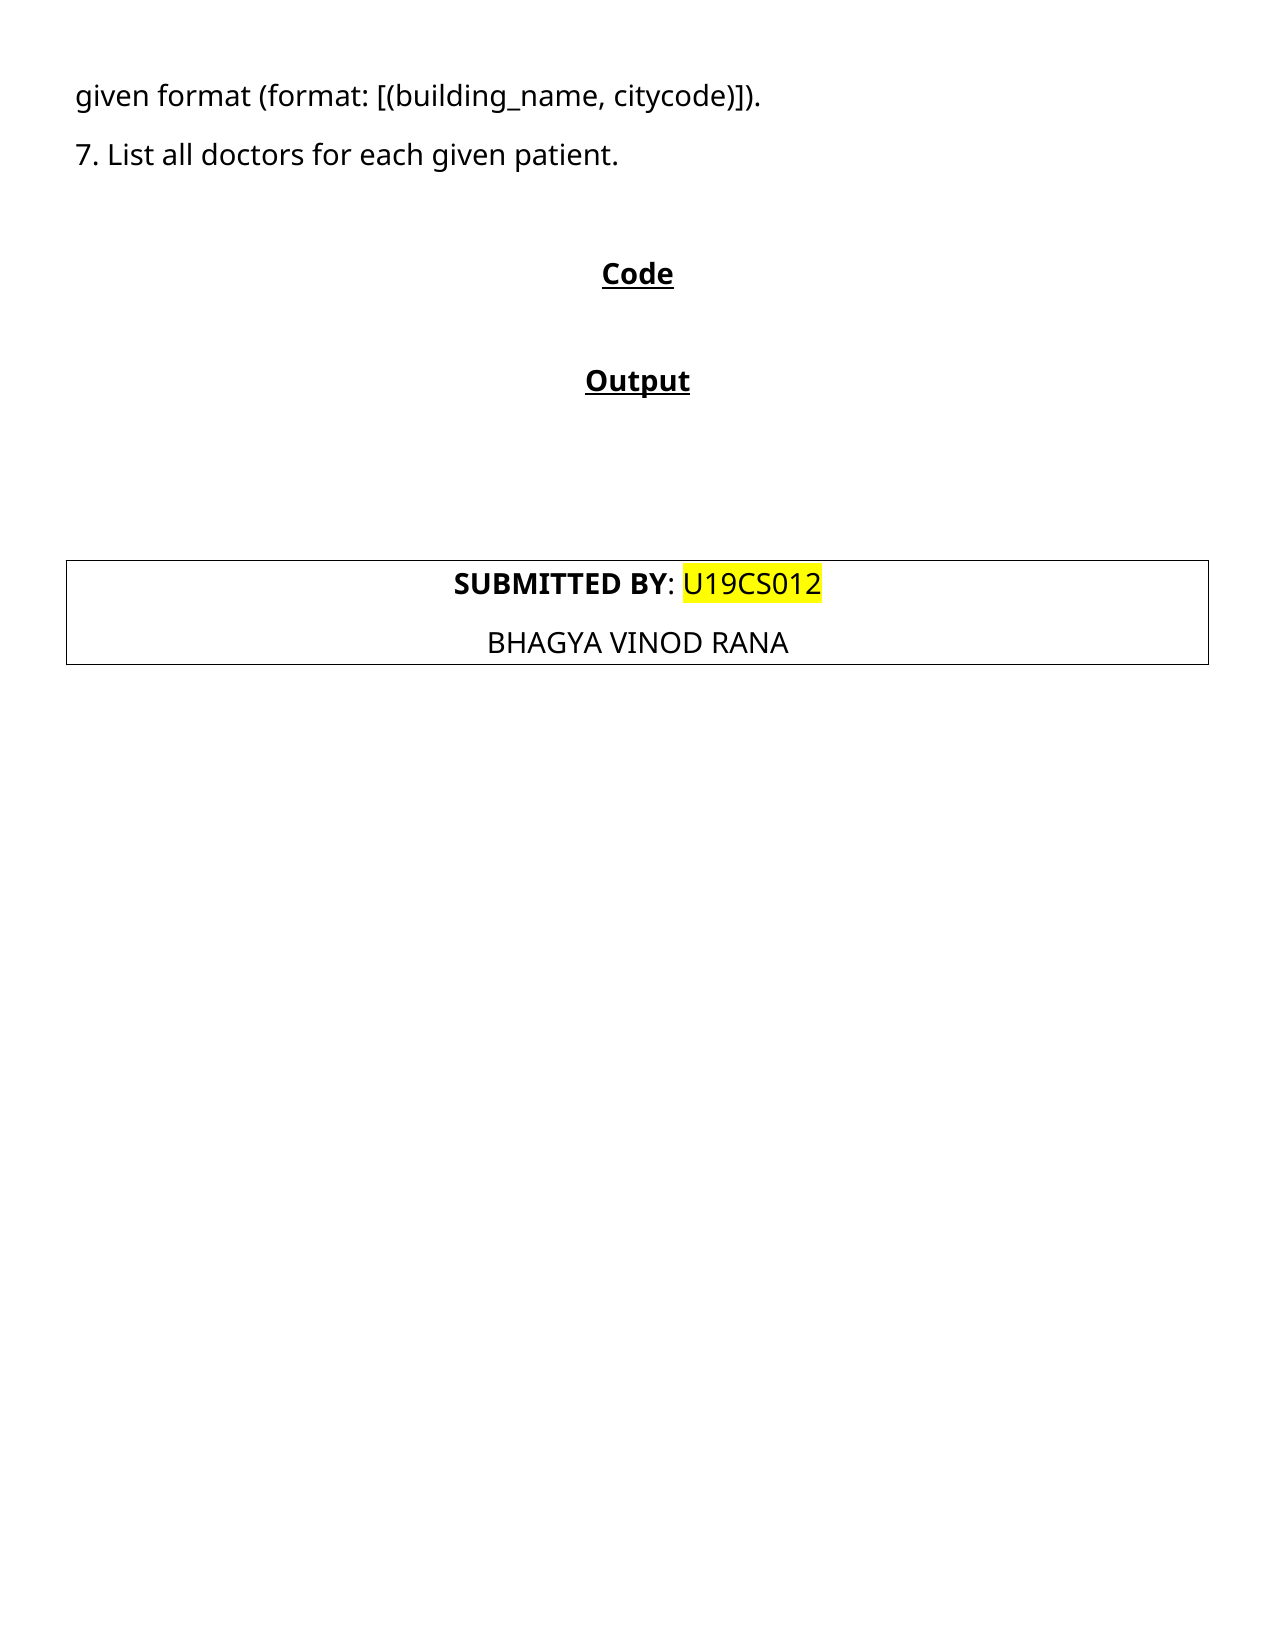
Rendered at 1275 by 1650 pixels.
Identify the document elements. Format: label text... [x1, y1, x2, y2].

text 7. List all doctors for each given patient. [75, 134, 1200, 174]
text given format (format: [(building_name, citycode)]). [75, 75, 1200, 115]
text Output [75, 360, 1200, 399]
text SUBMITTED BY: U19CS012 [67, 561, 1208, 603]
text BHAGYA VINOD RANA [67, 619, 1208, 664]
text Code [75, 253, 1200, 293]
